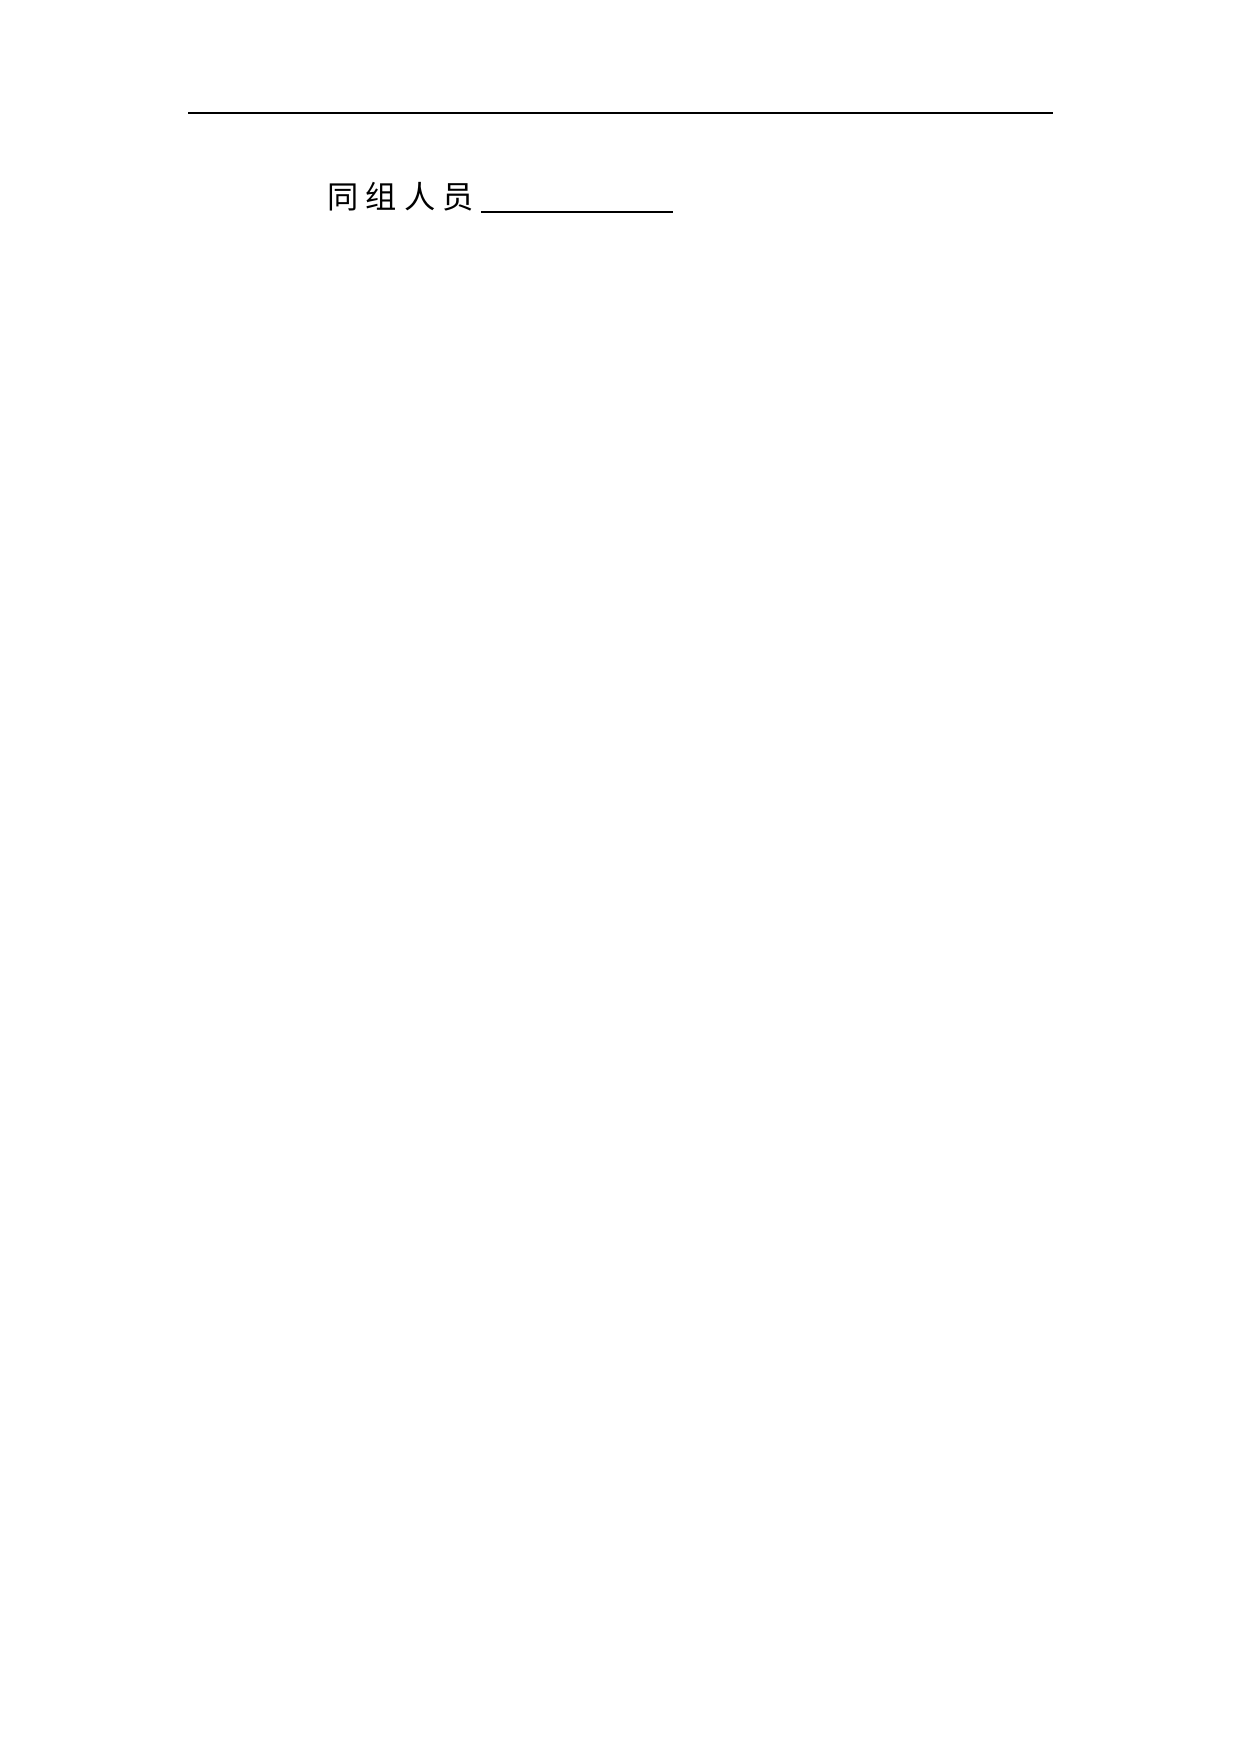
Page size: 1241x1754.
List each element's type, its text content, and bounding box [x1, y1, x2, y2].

text 同 组 人 员 [187, 162, 1053, 227]
